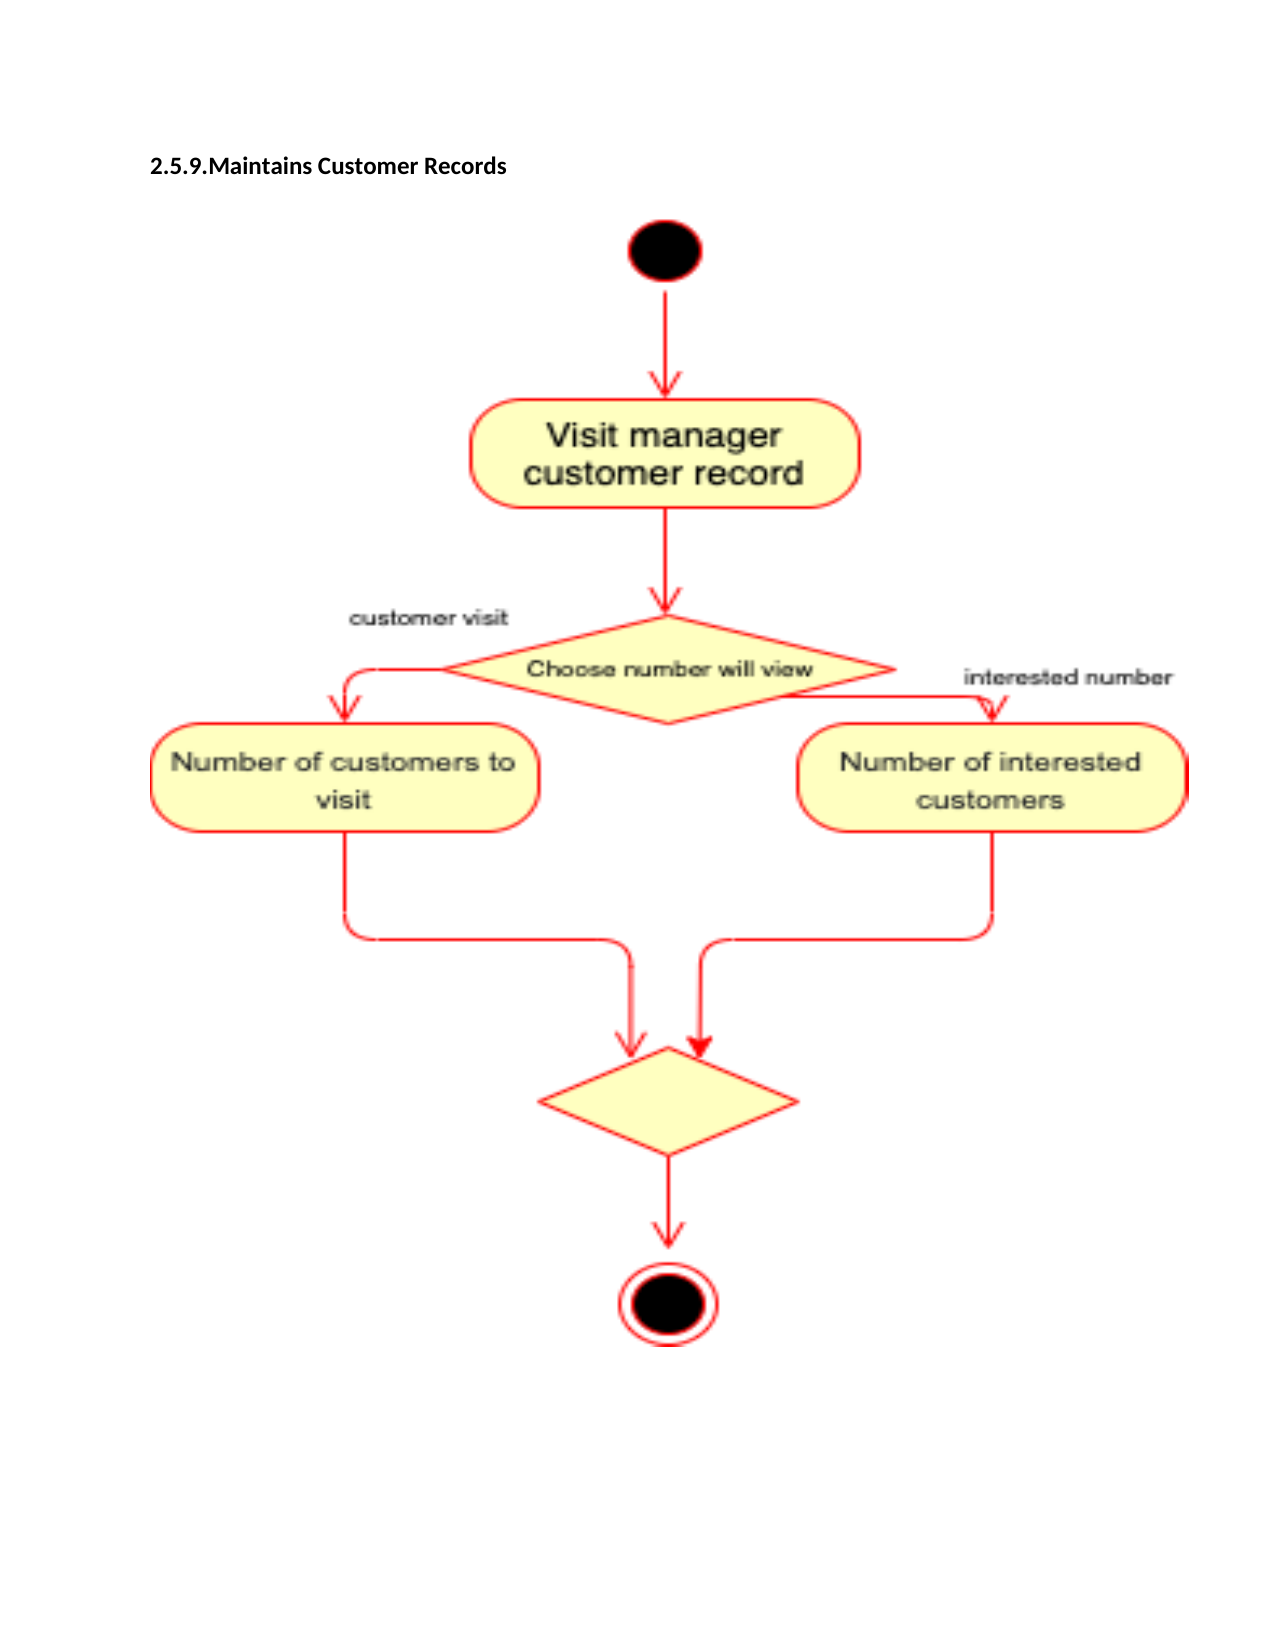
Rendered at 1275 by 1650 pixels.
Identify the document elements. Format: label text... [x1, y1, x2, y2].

picture [150, 211, 1189, 1347]
subtitle 2.5.9.Maintains Customer Records [150, 150, 1125, 181]
